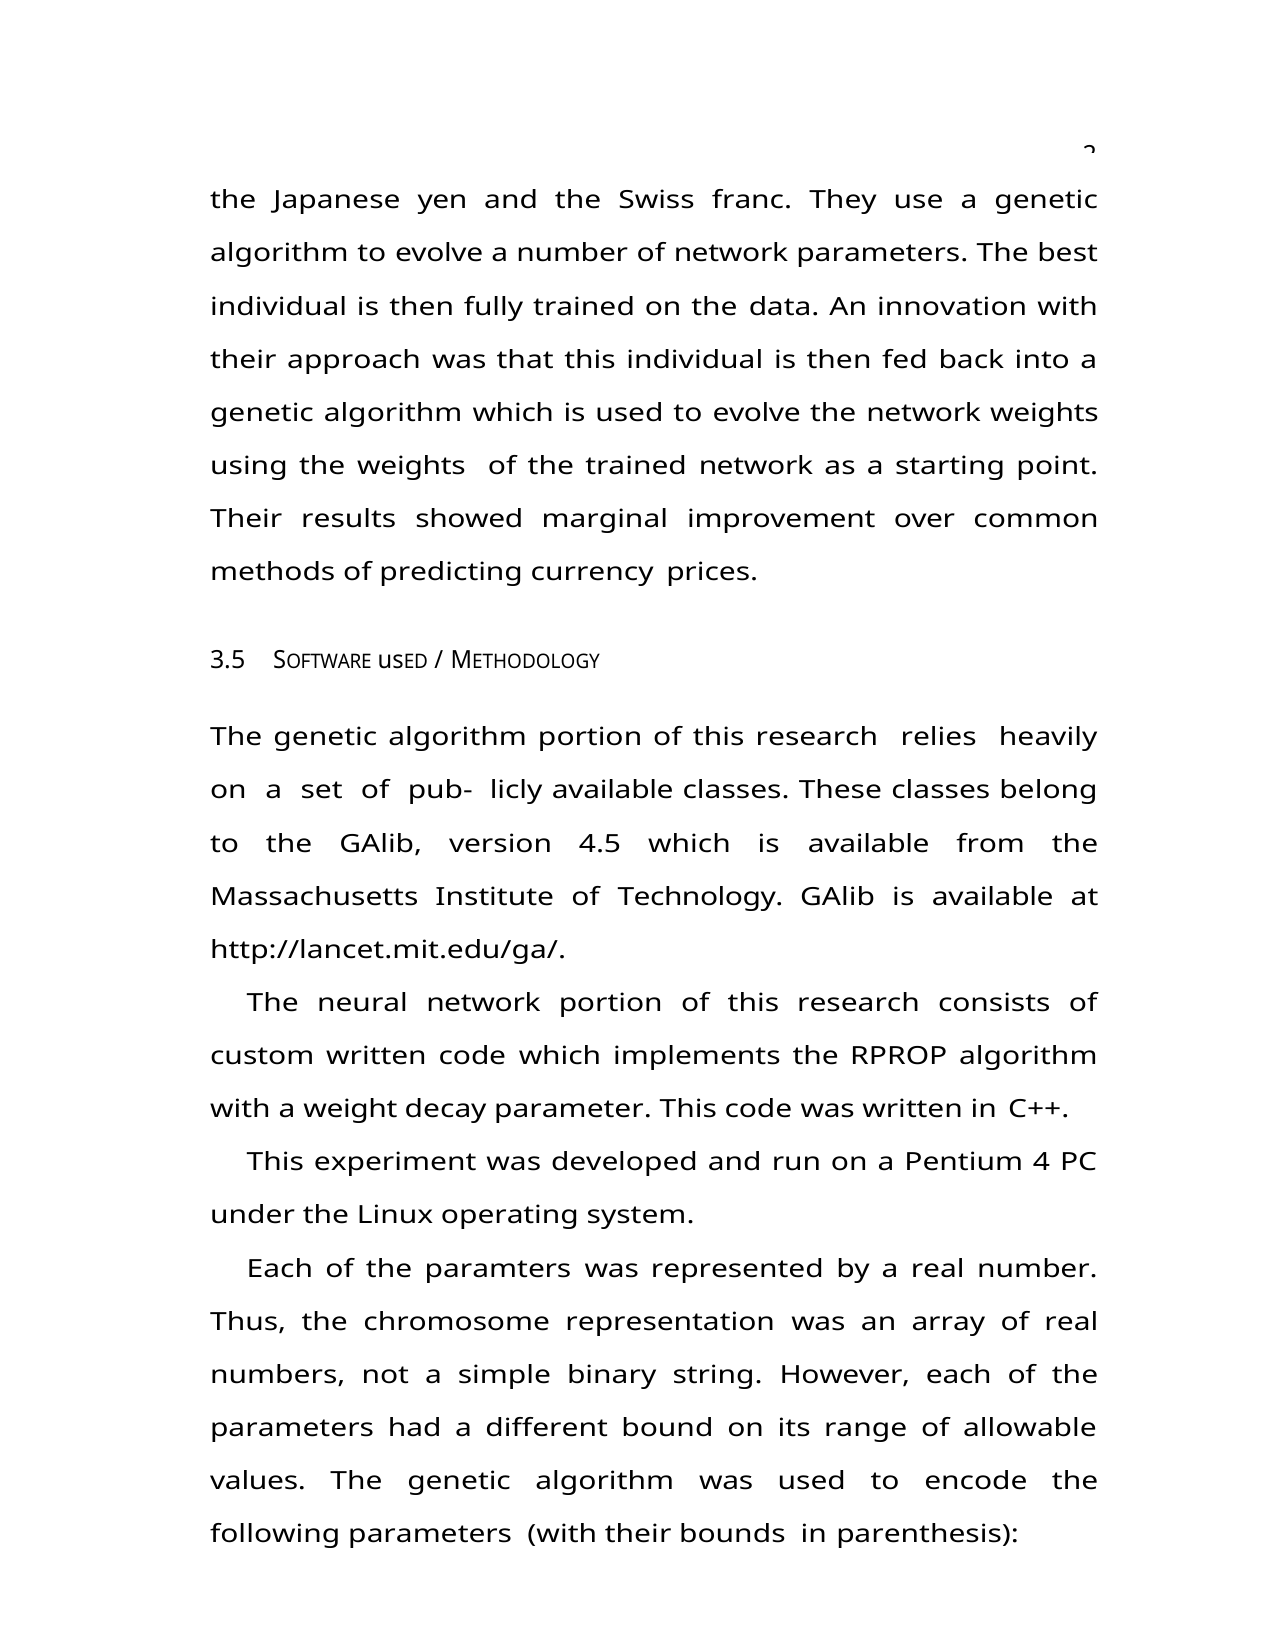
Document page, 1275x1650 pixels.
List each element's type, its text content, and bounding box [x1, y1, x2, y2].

text The genetic algorithm portion of this research relies heavily on a set of pub- licly available classes. These classes belong to the GAlib, version 4.5 which is available from the Massachusetts Institute of Technology. GAlib is available at http://lancet.mit.edu/ga/. [210, 719, 1098, 966]
text Each of the paramters was represented by a real number. Thus, the chromosome representation was an array of real numbers, not a simple binary string. However, each of the parameters had a diﬀerent bound on its range of allowable values. The genetic algorithm was used to encode the following parameters (with their bounds in parenthesis): [210, 1250, 1098, 1550]
text the Japanese yen and the Swiss franc. They use a genetic algorithm to evolve a number of network parameters. The best individual is then fully trained on the data. An innovation with their approach was that this individual is then fed back into a genetic algorithm which is used to evolve the network weights using the weights of the trained network as a starting point. Their results showed marginal improvement over common methods of predicting currency prices. [210, 182, 1098, 588]
text This experiment was developed and run on a Pentium 4 PC under the Linux operating system. [210, 1144, 1098, 1231]
list Software used / Methodology [210, 642, 1110, 676]
text The neural network portion of this research consists of custom written code which implements the RPROP algorithm with a weight decay parameter. This code was written in C++. [210, 984, 1098, 1125]
